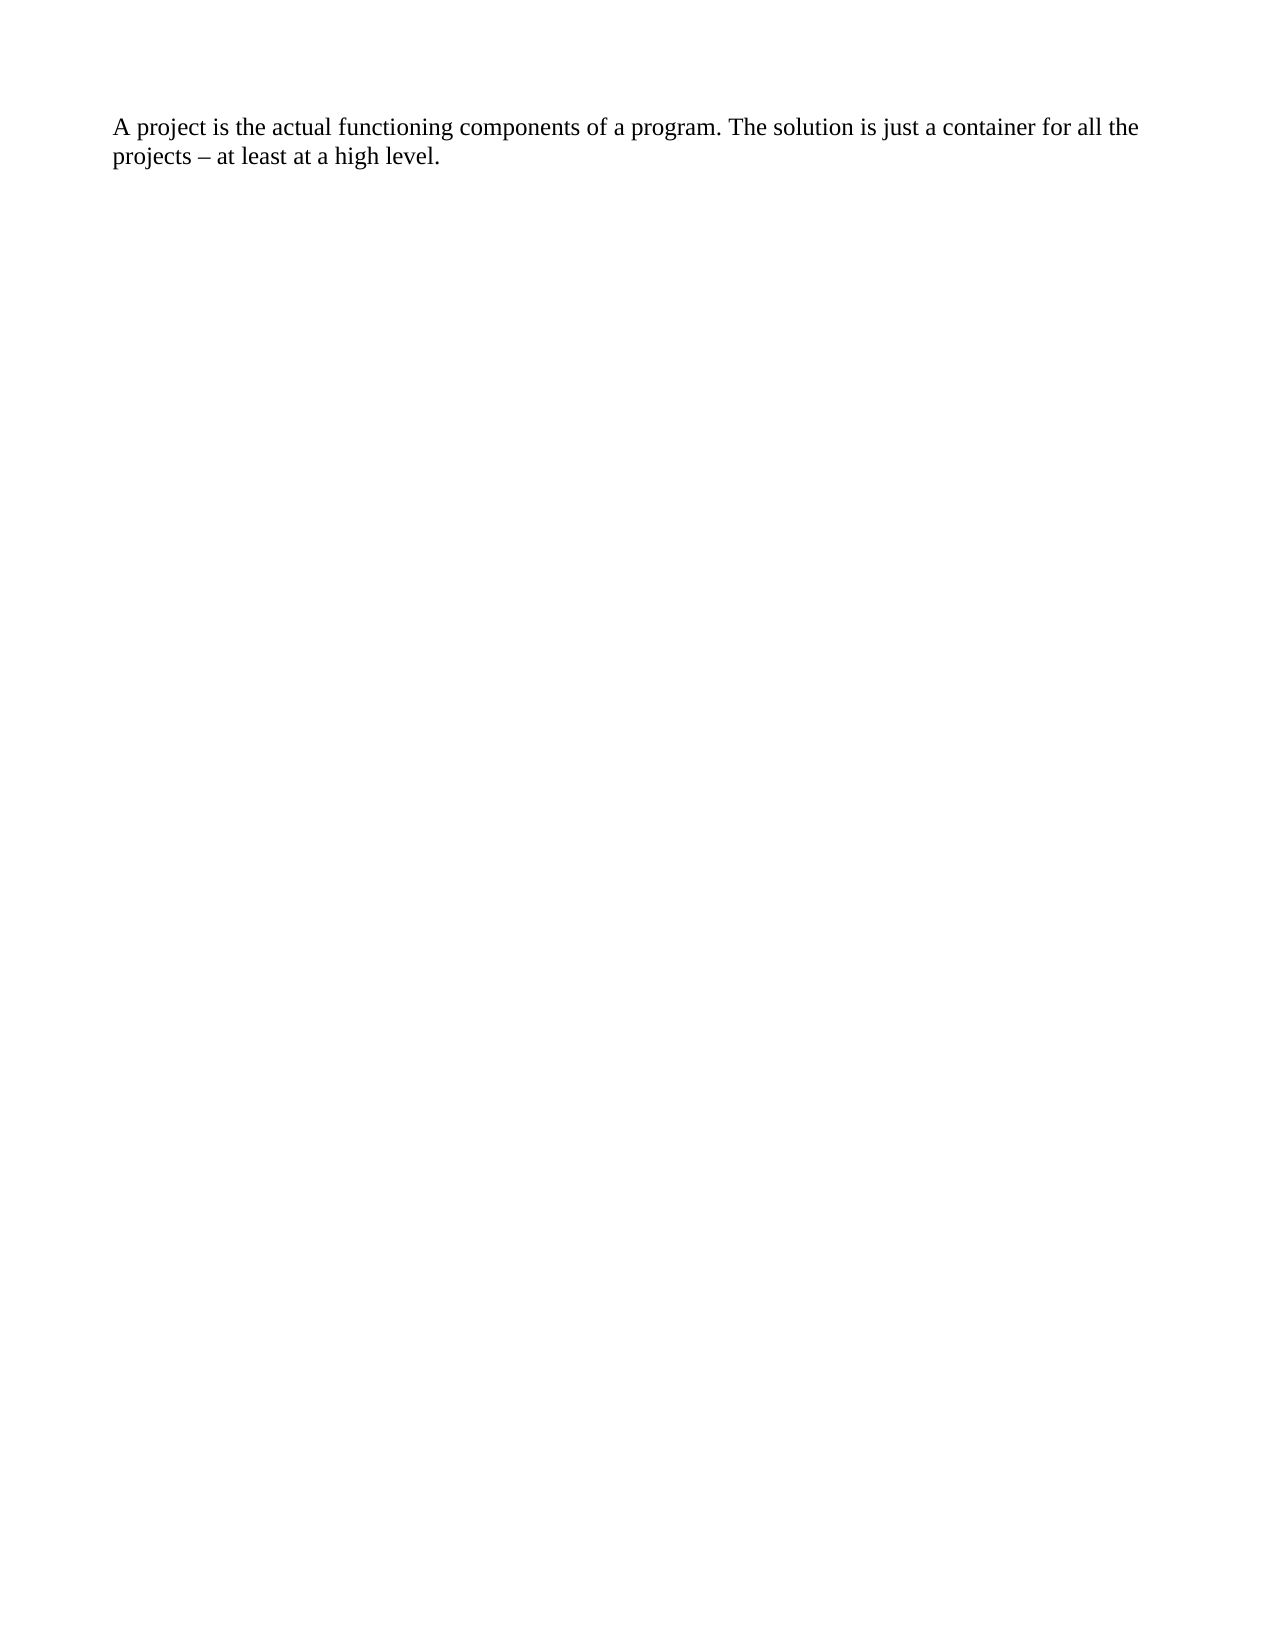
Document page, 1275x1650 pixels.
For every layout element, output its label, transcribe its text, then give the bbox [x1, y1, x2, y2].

text A project is the actual functioning components of a program. The solution is just a container for all the projects – at least at a high level. [112, 112, 1162, 170]
